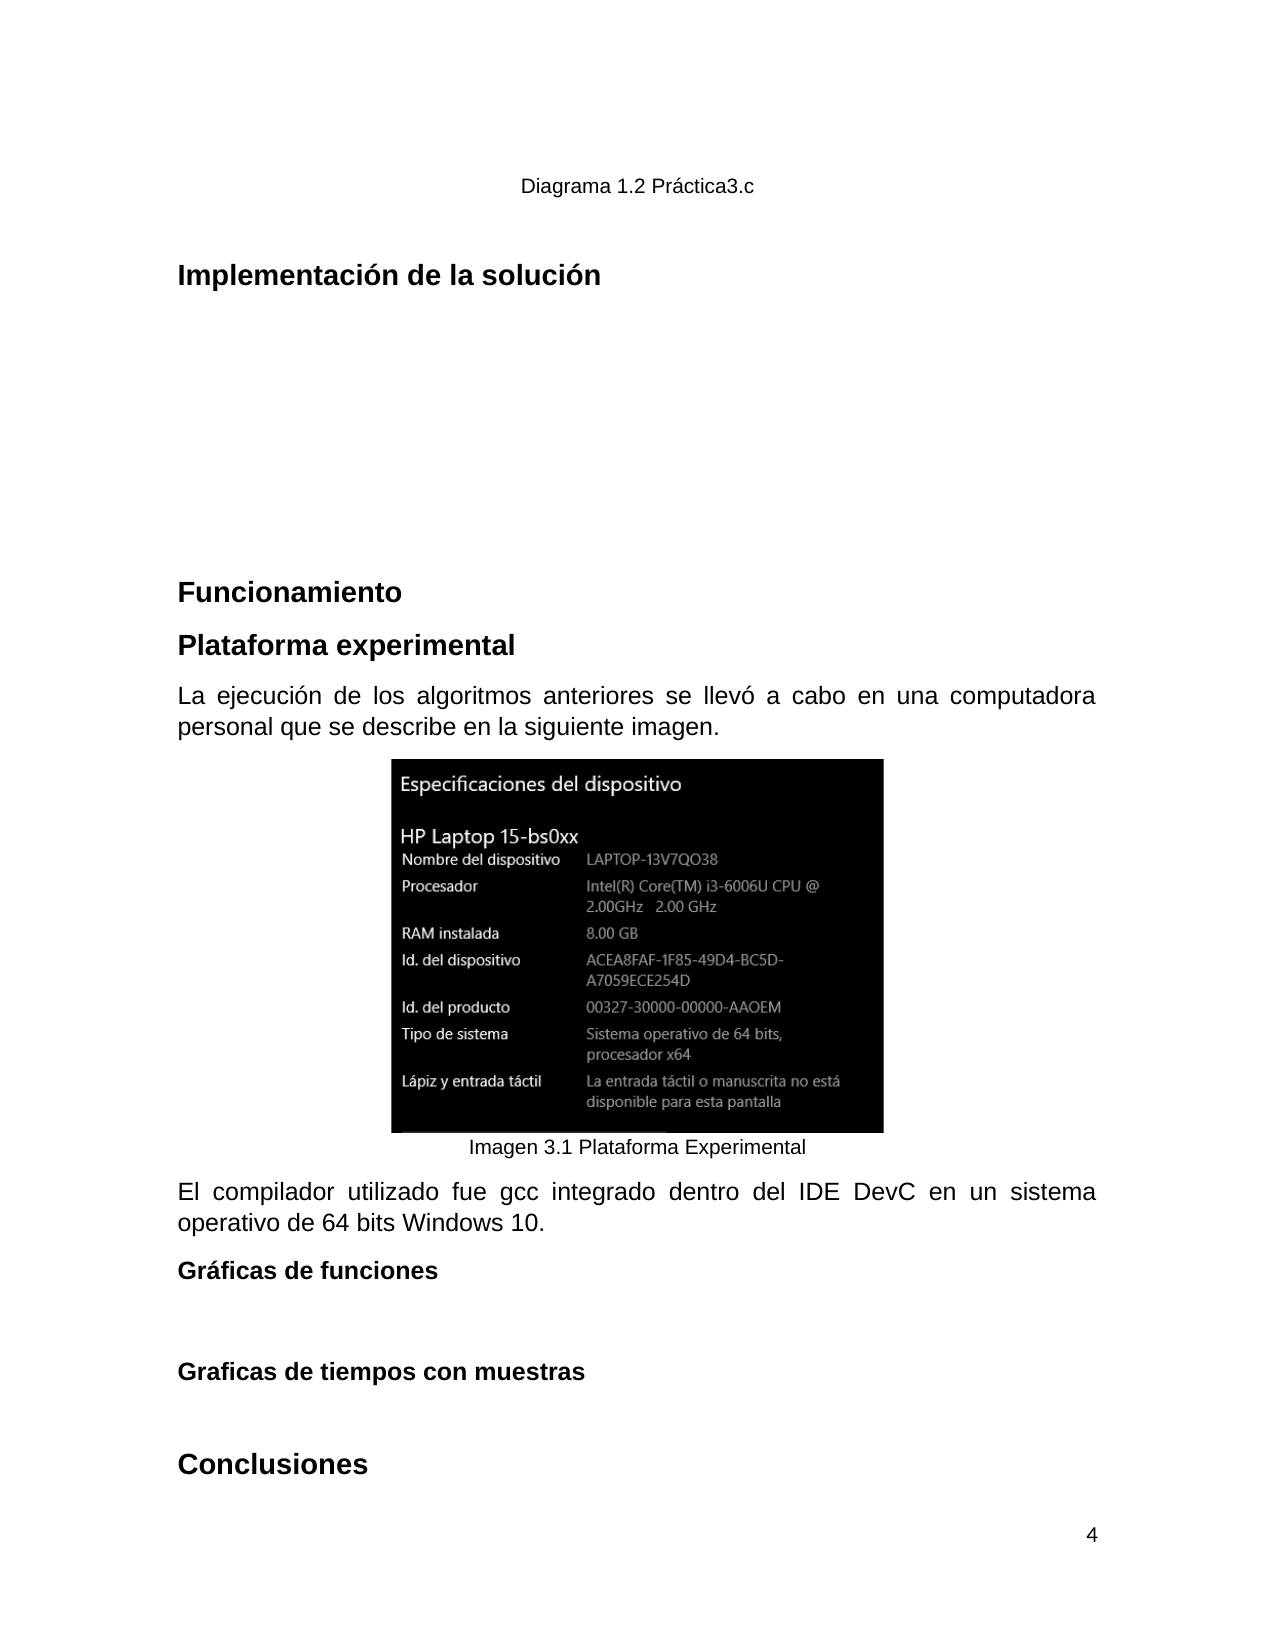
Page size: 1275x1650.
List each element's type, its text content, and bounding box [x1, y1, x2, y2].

text El compilador utilizado fue gcc integrado dentro del IDE DevC en un sistema operativo de 64 bits Windows 10. [177, 1177, 1098, 1237]
text Implementación de la solución [177, 258, 1098, 292]
text Plataforma experimental [177, 628, 1098, 662]
text Funcionamiento [177, 575, 1098, 609]
text Diagrama 1.2 Práctica3.c [177, 148, 1098, 197]
text Conclusiones [177, 1447, 1098, 1480]
text Gráficas de funciones [177, 1256, 1098, 1285]
text La ejecución de los algoritmos anteriores se llevó a cabo en una computadora personal que se describe en la siguiente imagen. [177, 681, 1098, 741]
text Graficas de tiempos con muestras [177, 1357, 1098, 1385]
picture [391, 759, 884, 1133]
